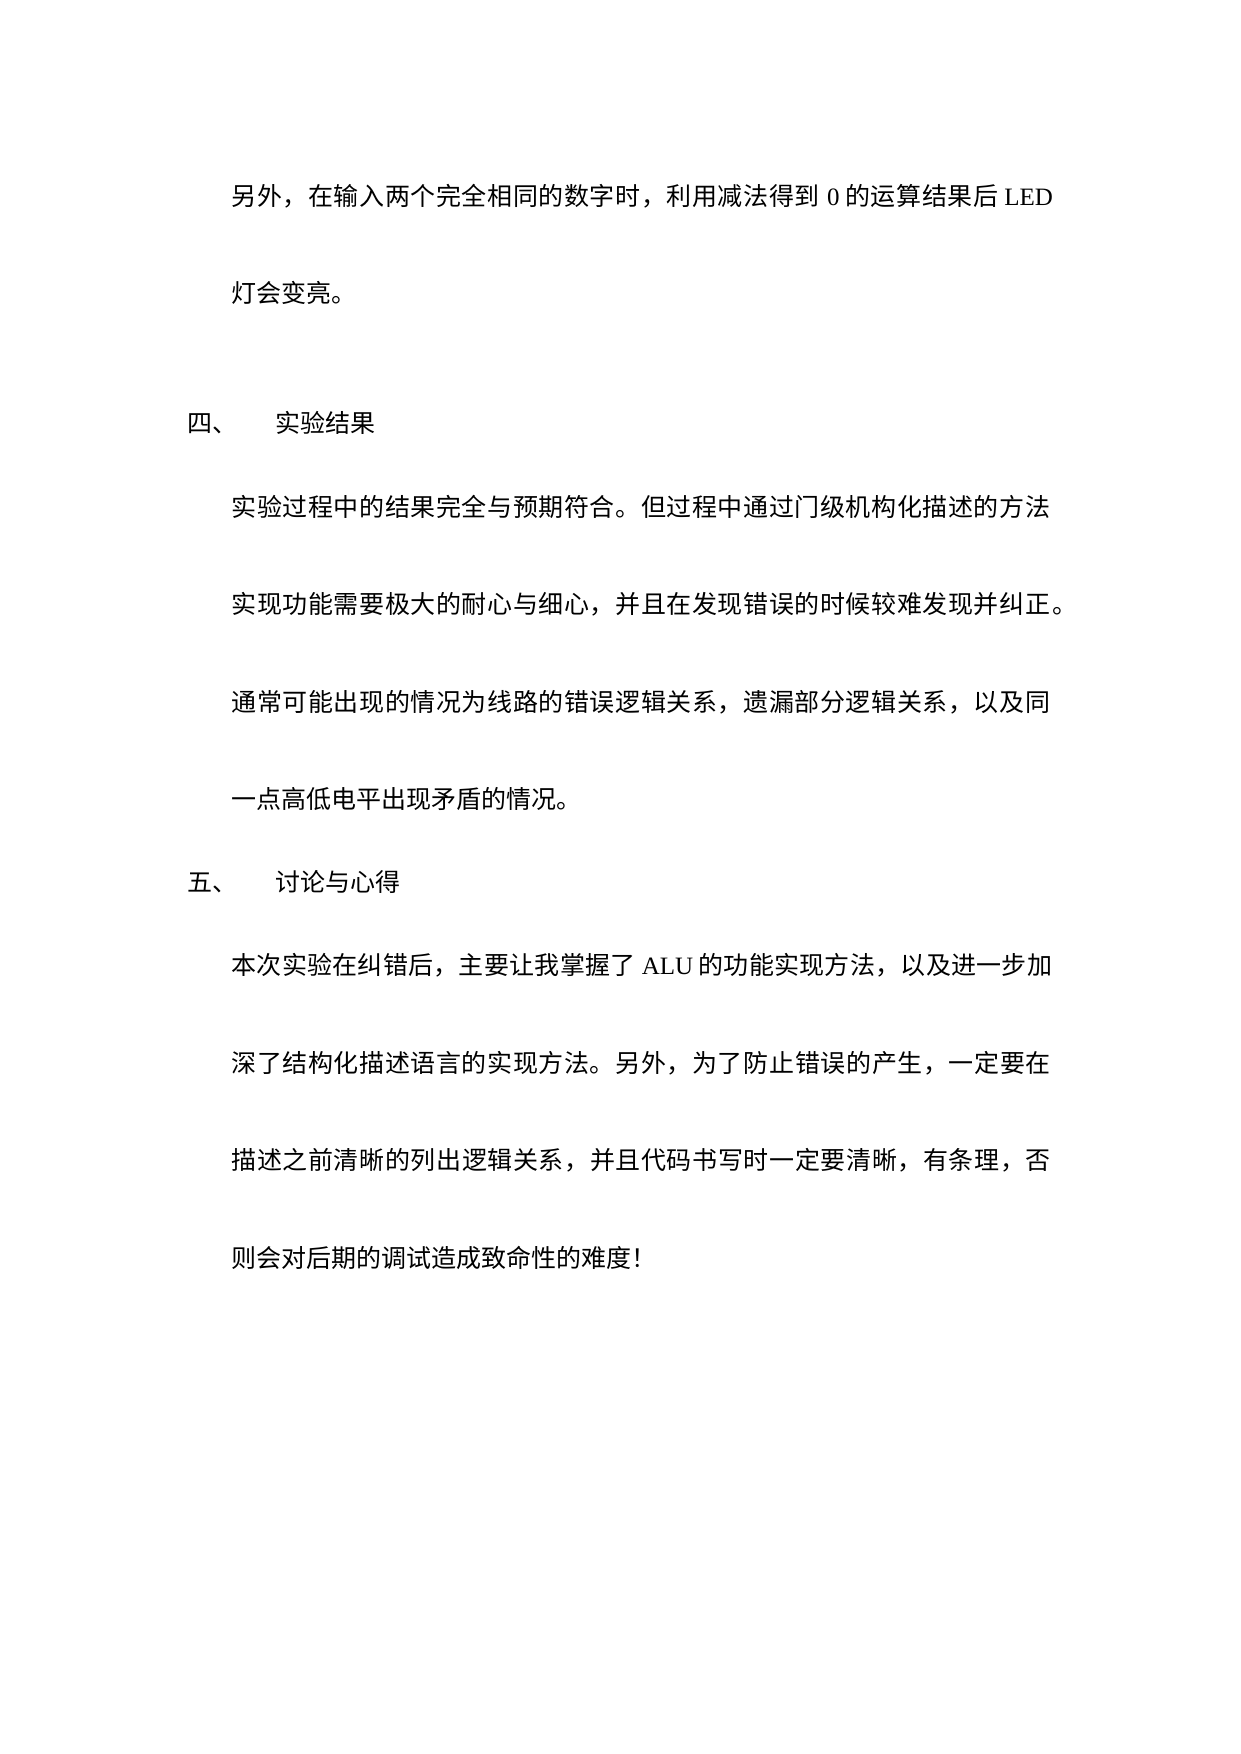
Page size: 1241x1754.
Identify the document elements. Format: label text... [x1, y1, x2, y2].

text 实验过程中的结果完全与预期符合。但过程中通过门级机构化描述的方法实现功能需要极大的耐心与细心，并且在发现错误的时候较难发现并纠正。通常可能出现的情况为线路的错误逻辑关系，遗漏部分逻辑关系，以及同一点高低电平出现矛盾的情况。 [231, 473, 1053, 830]
list 实验结果 [187, 389, 1053, 454]
list 讨论与心得 [187, 848, 1053, 913]
text 另外，在输入两个完全相同的数字时，利用减法得到0的运算结果后LED灯会变亮。 [231, 162, 1053, 324]
text 本次实验在纠错后，主要让我掌握了ALU的功能实现方法，以及进一步加深了结构化描述语言的实现方法。另外，为了防止错误的产生，一定要在描述之前清晰的列出逻辑关系，并且代码书写时一定要清晰，有条理，否则会对后期的调试造成致命性的难度！ [231, 931, 1053, 1289]
